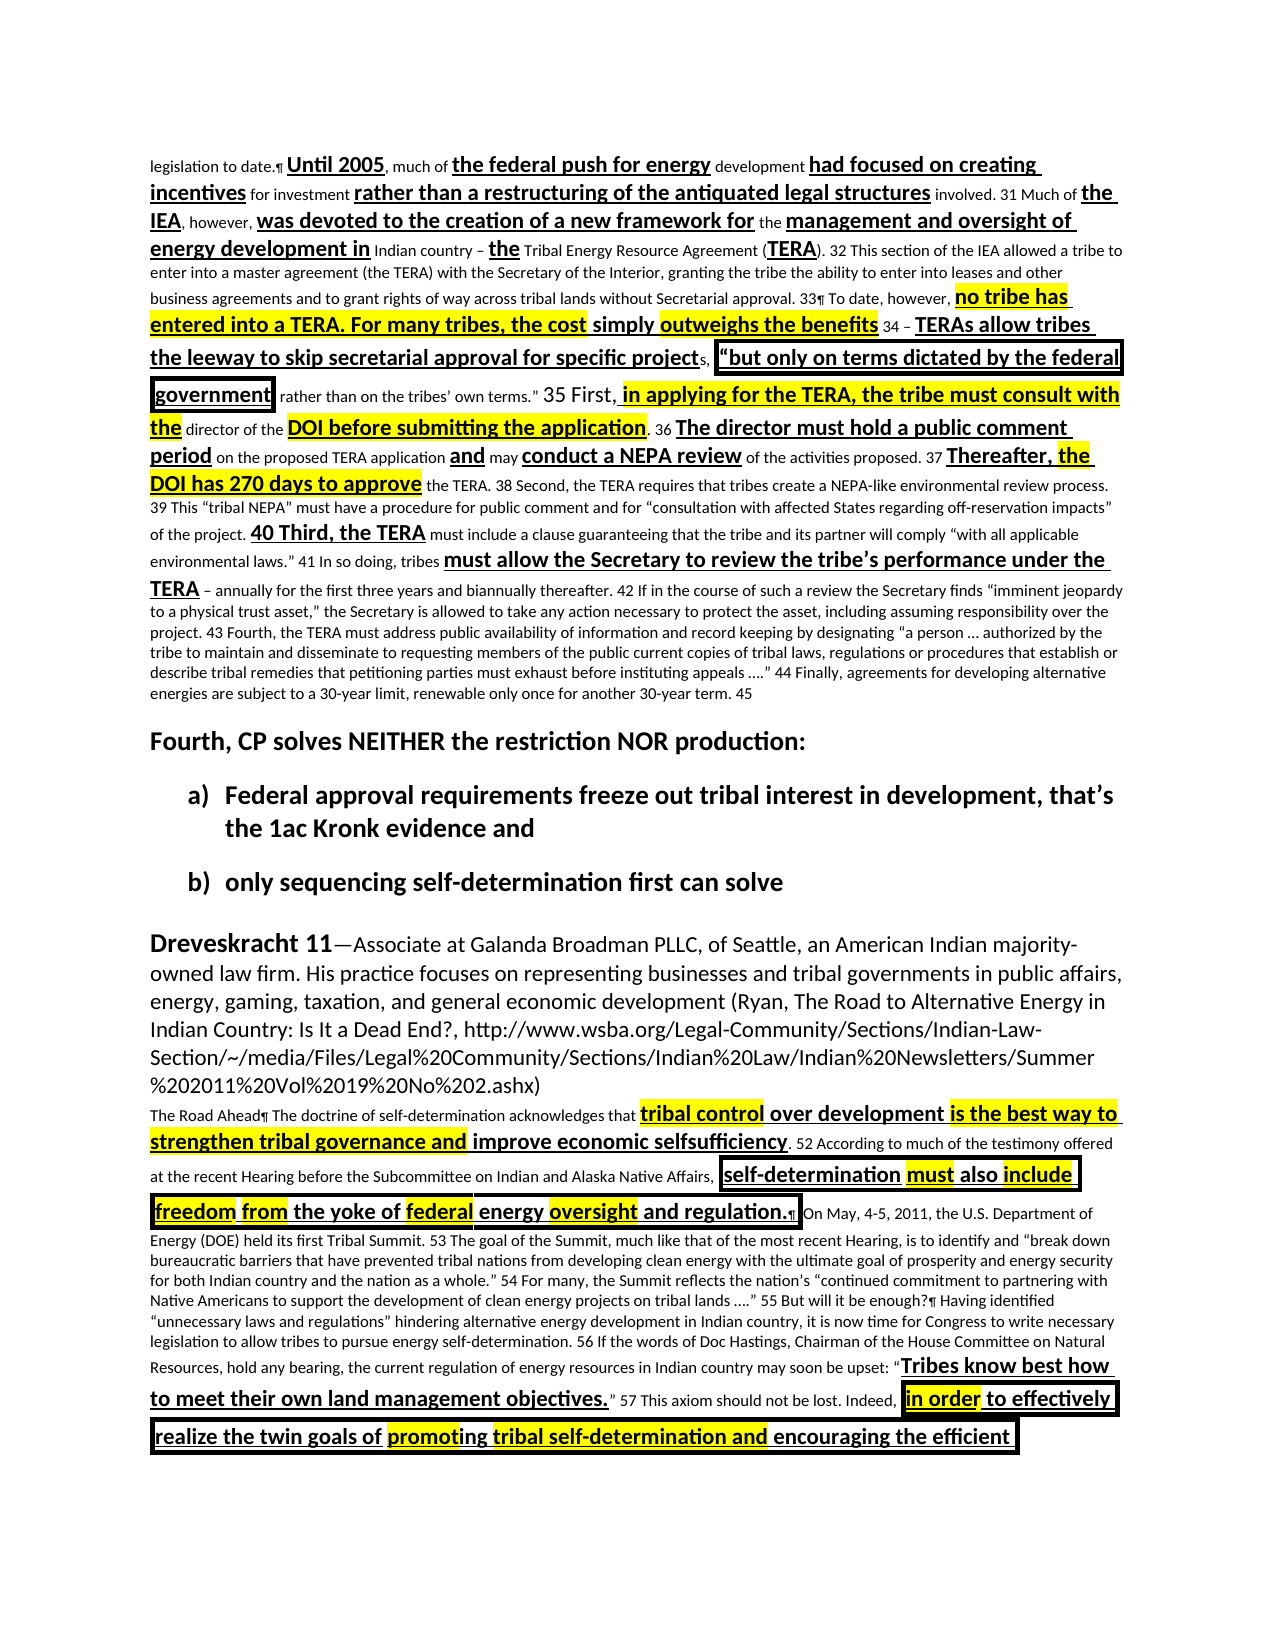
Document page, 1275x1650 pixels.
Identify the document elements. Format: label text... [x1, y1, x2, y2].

subtitle Federal approval requirements freeze out tribal interest in development, that’s the 1ac Kronk evidence and [187, 778, 1125, 844]
text Dreveskracht 11—Associate at Galanda Broadman PLLC, of Seattle, an American Indian majority-owned law firm. His practice focuses on representing businesses and tribal governments in public affairs, energy, gaming, taxation, and general economic development (Ryan, The Road to Alternative Energy in Indian Country: Is It a Dead End?, http://www.wsba.org/Legal-Community/Sections/Indian-Law-Section/~/media/Files/Legal%20Community/Sections/Indian%20Law/Indian%20Newsletters/Summer%202011%20Vol%2019%20No%202.ashx) [150, 926, 1125, 1099]
subtitle Fourth, CP solves NEITHER the restriction NOR production: [150, 724, 1125, 757]
subtitle only sequencing self-determination first can solve [187, 865, 1125, 898]
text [150, 150, 1125, 703]
